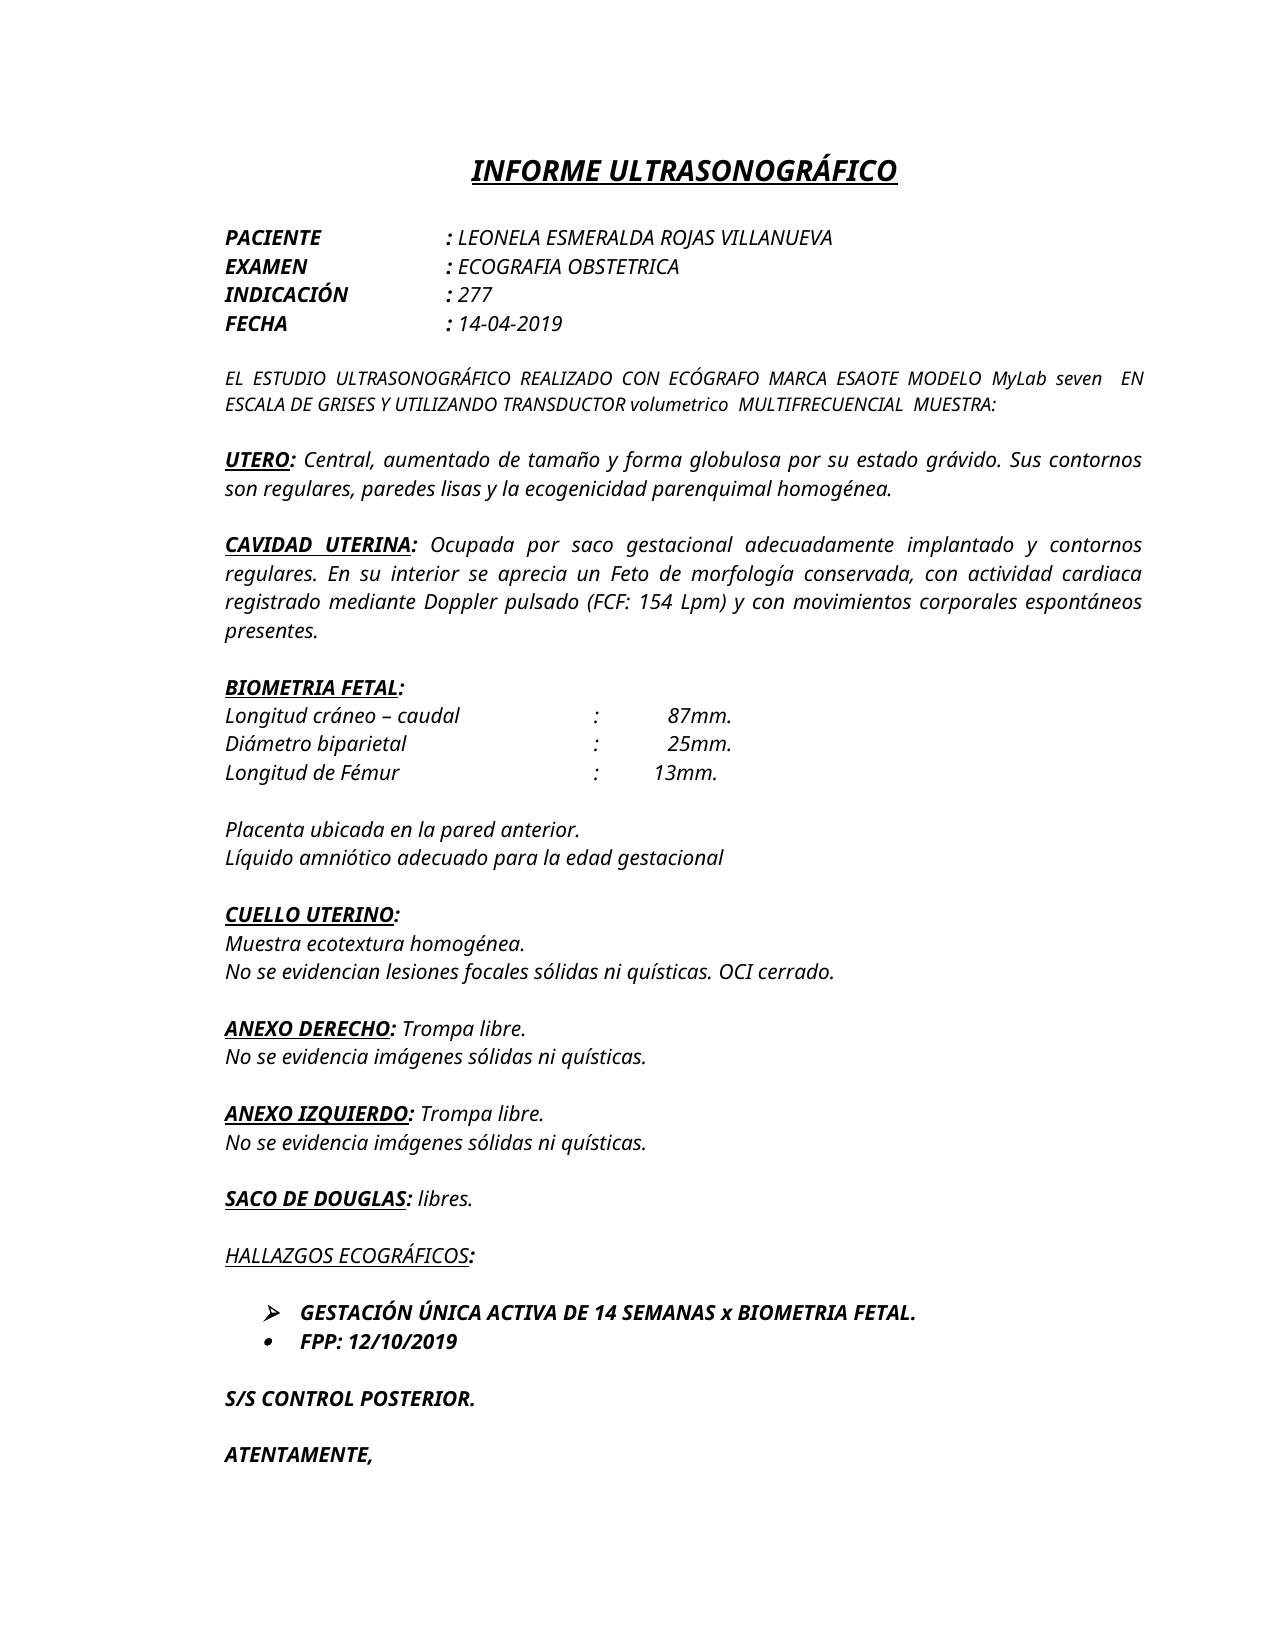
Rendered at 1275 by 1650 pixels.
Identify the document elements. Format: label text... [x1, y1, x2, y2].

text CUELLO UTERINO: [225, 900, 1144, 929]
text BIOMETRIA FETAL: [225, 673, 1144, 701]
text Muestra ecotextura homogénea. [225, 929, 1144, 957]
text Longitud de Fémur : 13mm. [225, 758, 1144, 786]
title INFORME ULTRASONOGRÁFICO [225, 150, 1144, 189]
text No se evidencia imágenes sólidas ni quísticas. [225, 1128, 1144, 1156]
text EXAMEN : ECOGRAFIA OBSTETRICA [225, 252, 1144, 280]
text Longitud cráneo – caudal : 87mm. [225, 701, 1144, 729]
text SACO DE DOUGLAS: libres. [225, 1184, 1144, 1213]
text No se evidencia imágenes sólidas ni quísticas. [225, 1042, 1144, 1071]
text ANEXO IZQUIERDO: Trompa libre. [225, 1099, 1144, 1128]
text PACIENTE : LEONELA ESMERALDA ROJAS VILLANUEVA [225, 223, 1144, 252]
text ANEXO DERECHO: Trompa libre. [225, 1014, 1144, 1042]
text CAVIDAD UTERINA: Ocupada por saco gestacional adecuadamente implantado y contornos regulares. En su interior se aprecia un Feto de morfología conservada, con actividad cardiaca registrado mediante Doppler pulsado (FCF: 154 Lpm) y con movimientos corporales espontáneos presentes. [225, 531, 1144, 644]
text ATENTAMENTE, [225, 1441, 1144, 1469]
text UTERO: Central, aumentado de tamaño y forma globulosa por su estado grávido. Sus contornos son regulares, paredes lisas y la ecogenicidad parenquimal homogénea. [225, 445, 1144, 502]
text Placenta ubicada en la pared anterior. [225, 815, 1144, 843]
text HALLAZGOS ECOGRÁFICOS: [225, 1241, 1144, 1270]
text EL ESTUDIO ULTRASONOGRÁFICO REALIZADO CON ECÓGRAFO MARCA ESAOTE MODELO MyLab seven EN ESCALA DE GRISES Y UTILIZANDO TRANSDUCTOR volumetrico MULTIFRECUENCIAL MUESTRA: [225, 366, 1144, 417]
list FPP: 12/10/2019 [262, 1327, 1144, 1355]
text Diámetro biparietal : 25mm. [225, 729, 1144, 758]
text S/S CONTROL POSTERIOR. [225, 1384, 1144, 1412]
text No se evidencian lesiones focales sólidas ni quísticas. OCI cerrado. [225, 957, 1144, 986]
text FECHA : 14-04-2019 [225, 309, 1144, 337]
text INDICACIÓN : 277 [225, 280, 1144, 309]
text Líquido amniótico adecuado para la edad gestacional [225, 843, 1144, 872]
list GESTACIÓN ÚNICA ACTIVA DE 14 SEMANAS x BIOMETRIA FETAL. [262, 1298, 1144, 1327]
